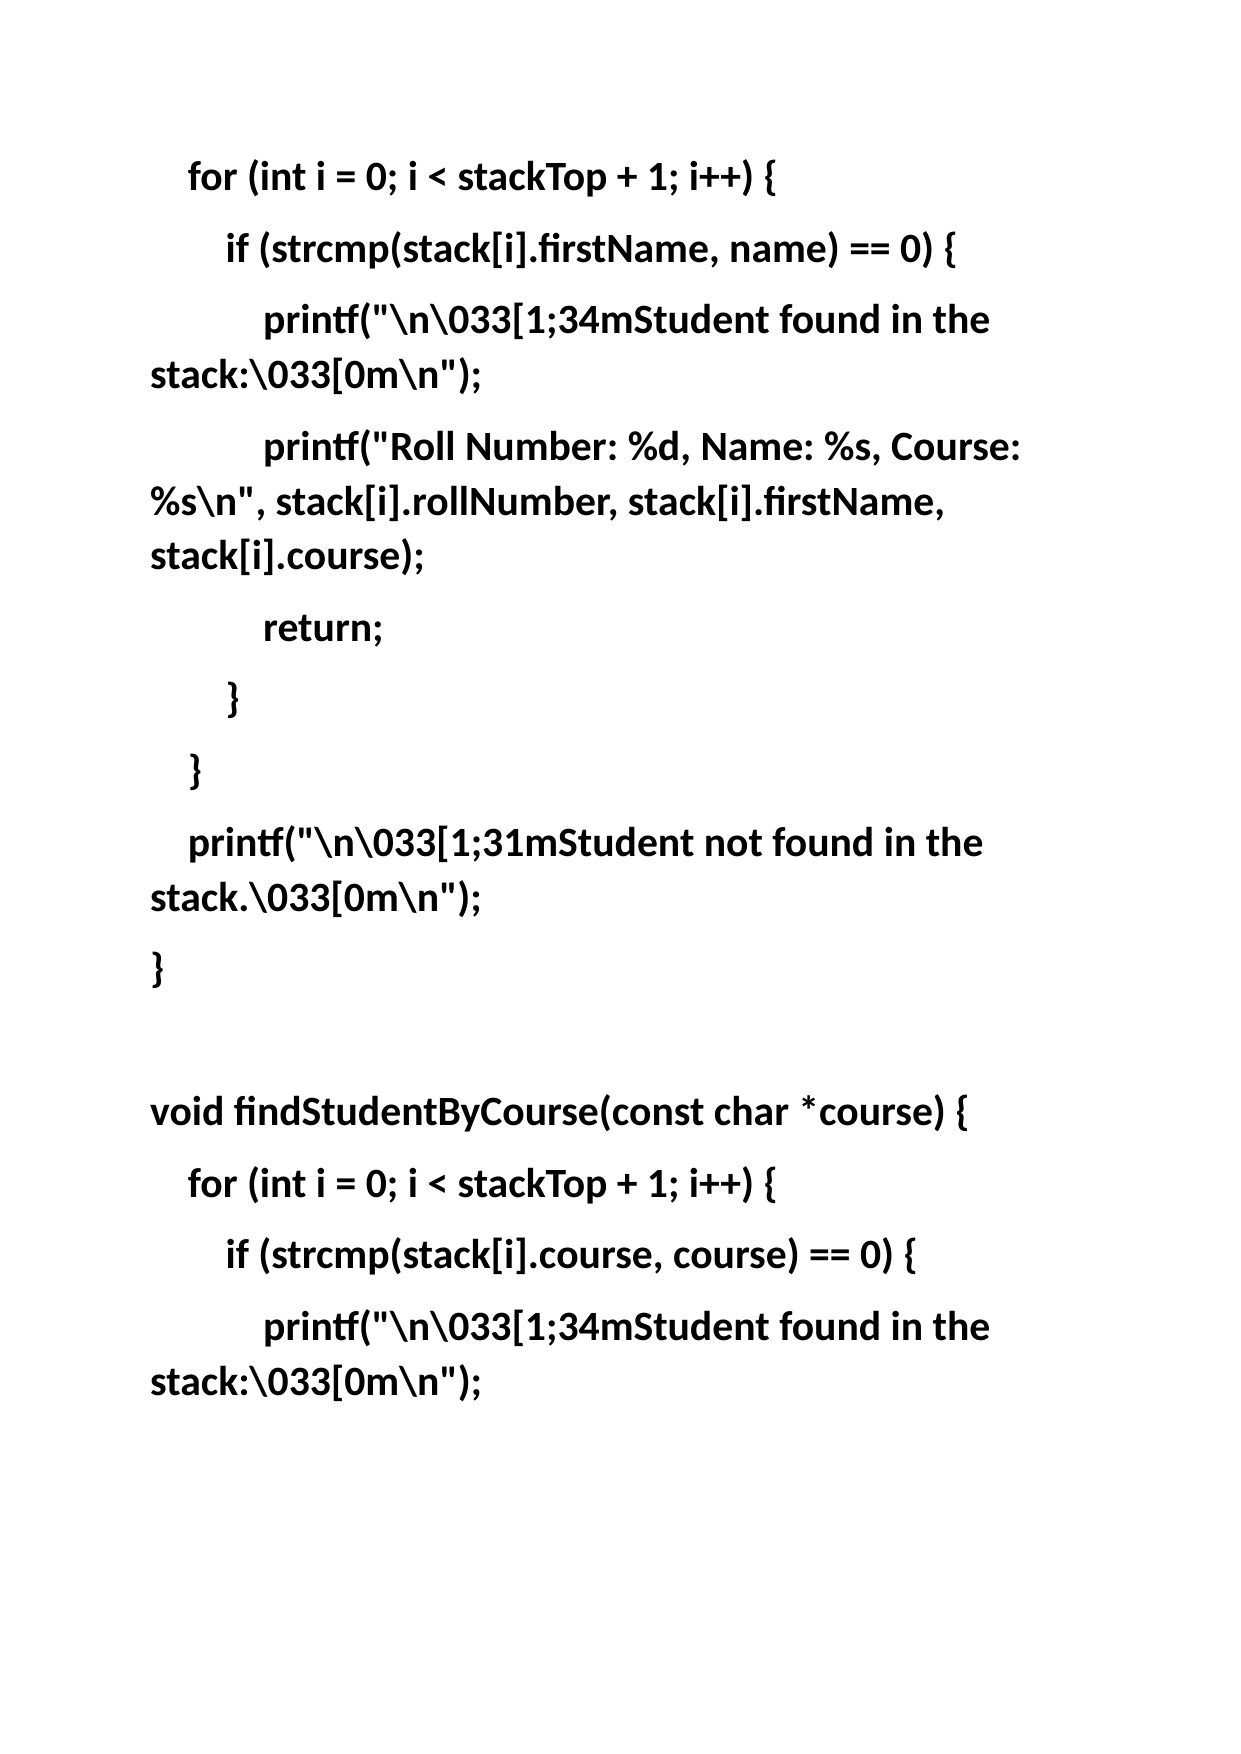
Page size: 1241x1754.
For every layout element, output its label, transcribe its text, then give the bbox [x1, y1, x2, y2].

text for (int i = 0; i < stackTop + 1; i++) { [150, 150, 1090, 201]
text for (int i = 0; i < stackTop + 1; i++) { [150, 1157, 1090, 1208]
text void findStudentByCourse(const char *course) { [150, 1085, 1090, 1136]
text printf("\n\033[1;34mStudent found in the stack:\033[0m\n"); [150, 1300, 1090, 1406]
text } [150, 942, 1090, 993]
text } [150, 672, 1090, 723]
text printf("Roll Number: %d, Name: %s, Course: %s\n", stack[i].rollNumber, stack[i].firstName, stack[i].course); [150, 419, 1090, 580]
text printf("\n\033[1;34mStudent found in the stack:\033[0m\n"); [150, 293, 1090, 399]
text } [150, 744, 1090, 795]
text if (strcmp(stack[i].course, course) == 0) { [150, 1228, 1090, 1279]
text if (strcmp(stack[i].firstName, name) == 0) { [150, 222, 1090, 272]
text return; [150, 601, 1090, 652]
text printf("\n\033[1;31mStudent not found in the stack.\033[0m\n"); [150, 816, 1090, 921]
